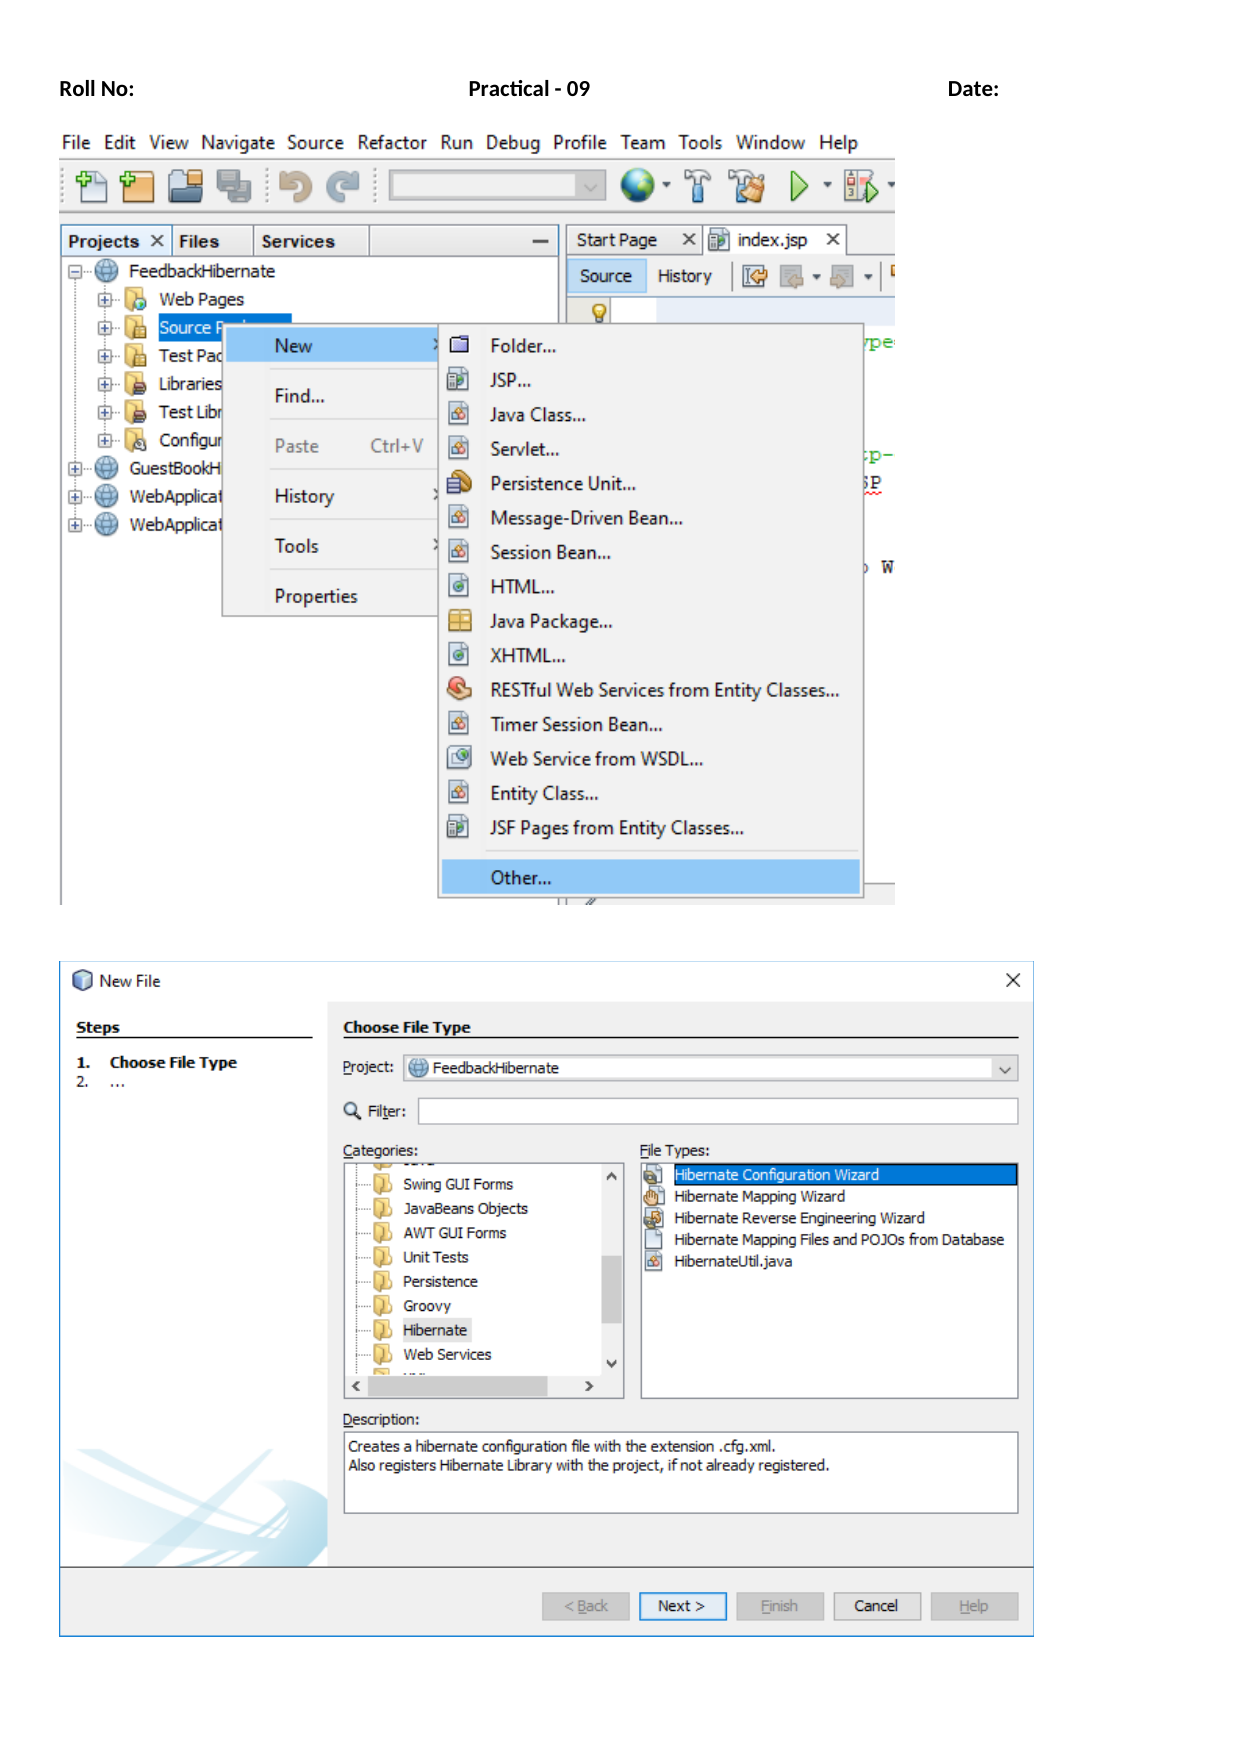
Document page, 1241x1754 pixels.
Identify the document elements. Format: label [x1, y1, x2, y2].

picture [59, 961, 1034, 1637]
picture [59, 130, 895, 905]
